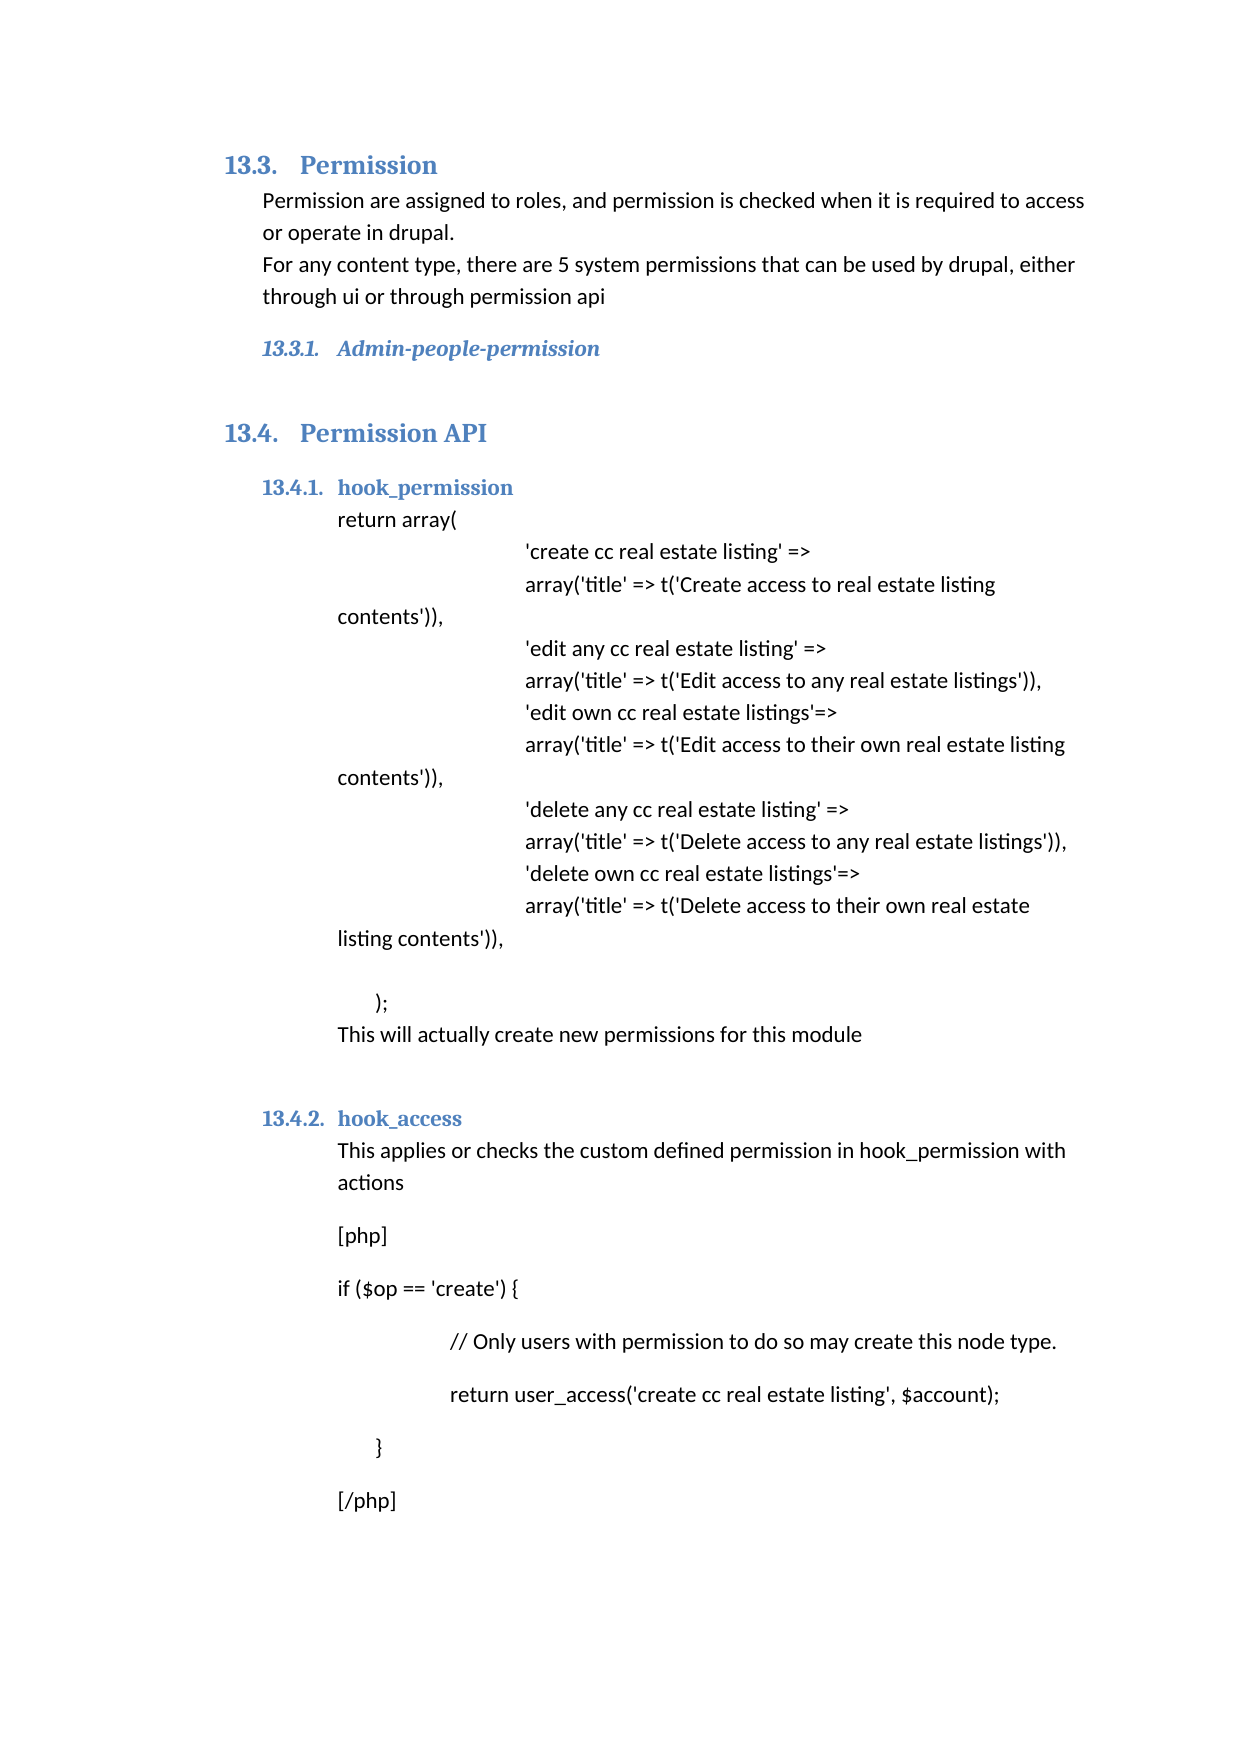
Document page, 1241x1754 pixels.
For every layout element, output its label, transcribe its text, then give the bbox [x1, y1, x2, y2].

text return user_access('create cc real estate listing', $account); [337, 1380, 1090, 1408]
list ); [337, 988, 1090, 1016]
subtitle Permission [225, 150, 1090, 181]
list 'delete own cc real estate listings'=> [337, 859, 1090, 887]
list Permission are assigned to roles, and permission is checked when it is required to access or operate in drupal. [262, 186, 1090, 246]
subtitle Permission API [225, 418, 1090, 450]
list array('title' => t('Delete access to any real estate listings')), [337, 827, 1090, 855]
text [/php] [337, 1486, 1090, 1514]
list array('title' => t('Edit access to their own real estate listing contents')), [337, 731, 1090, 791]
text [php] [337, 1221, 1090, 1249]
subtitle Admin-people-permission [262, 335, 1090, 362]
list array('title' => t('Create access to real estate listing contents')), [337, 570, 1090, 630]
list For any content type, there are 5 system permissions that can be used by drupal, either through ui or through permission api [262, 250, 1090, 310]
text // Only users with permission to do so may create this node type. [337, 1327, 1090, 1355]
text } [337, 1433, 1090, 1461]
list 'edit own cc real estate listings'=> [337, 698, 1090, 726]
subtitle hook_access [262, 1106, 1090, 1132]
text if ($op == 'create') { [337, 1274, 1090, 1302]
subtitle hook_permission [262, 475, 1090, 501]
list This will actually create new permissions for this module [337, 1020, 1090, 1048]
list 'edit any cc real estate listing' => [337, 634, 1090, 662]
list array('title' => t('Delete access to their own real estate listing contents')), [337, 892, 1090, 952]
list 'delete any cc real estate listing' => [337, 795, 1090, 823]
list return array( [337, 505, 1090, 533]
text This applies or checks the custom defined permission in hook_permission with actions [337, 1136, 1090, 1196]
list 'create cc real estate listing' => [337, 537, 1090, 566]
list array('title' => t('Edit access to any real estate listings')), [337, 666, 1090, 694]
